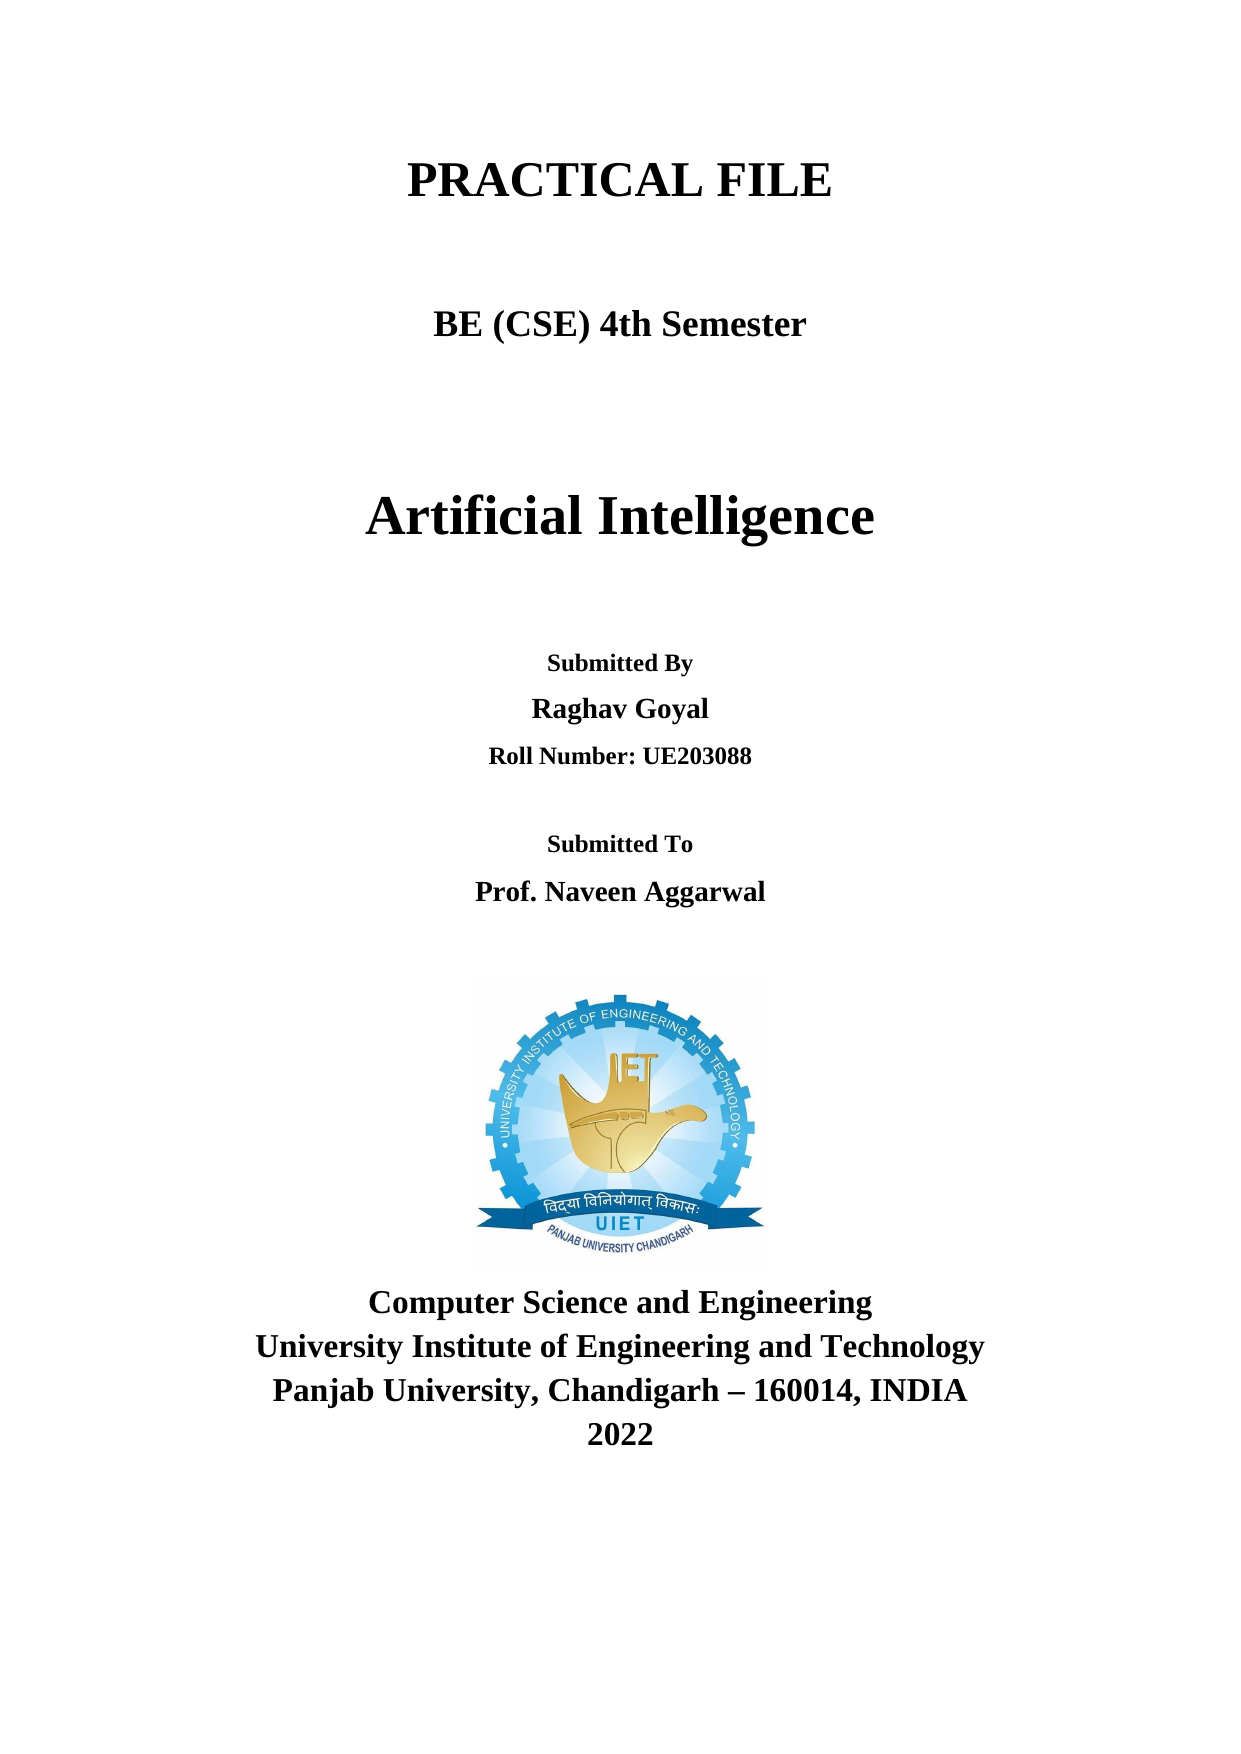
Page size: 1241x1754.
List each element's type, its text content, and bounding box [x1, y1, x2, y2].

picture [471, 978, 769, 1269]
table_cell Submitted To Prof. Naveen Aggarwal [86, 829, 1154, 921]
table_cell Artificial Intelligence [86, 482, 1154, 648]
table_cell Submitted By Raghav Goyal Roll Number: UE203088 [86, 648, 1154, 829]
table_cell Computer Science and Engineering University Institute of Engineering and Technology Panjab University, Chandigarh – 160014, INDIA 2022 [86, 921, 1154, 1457]
table_header PRACTICAL FILE BE (CSE) 4th Semester [86, 150, 1154, 482]
